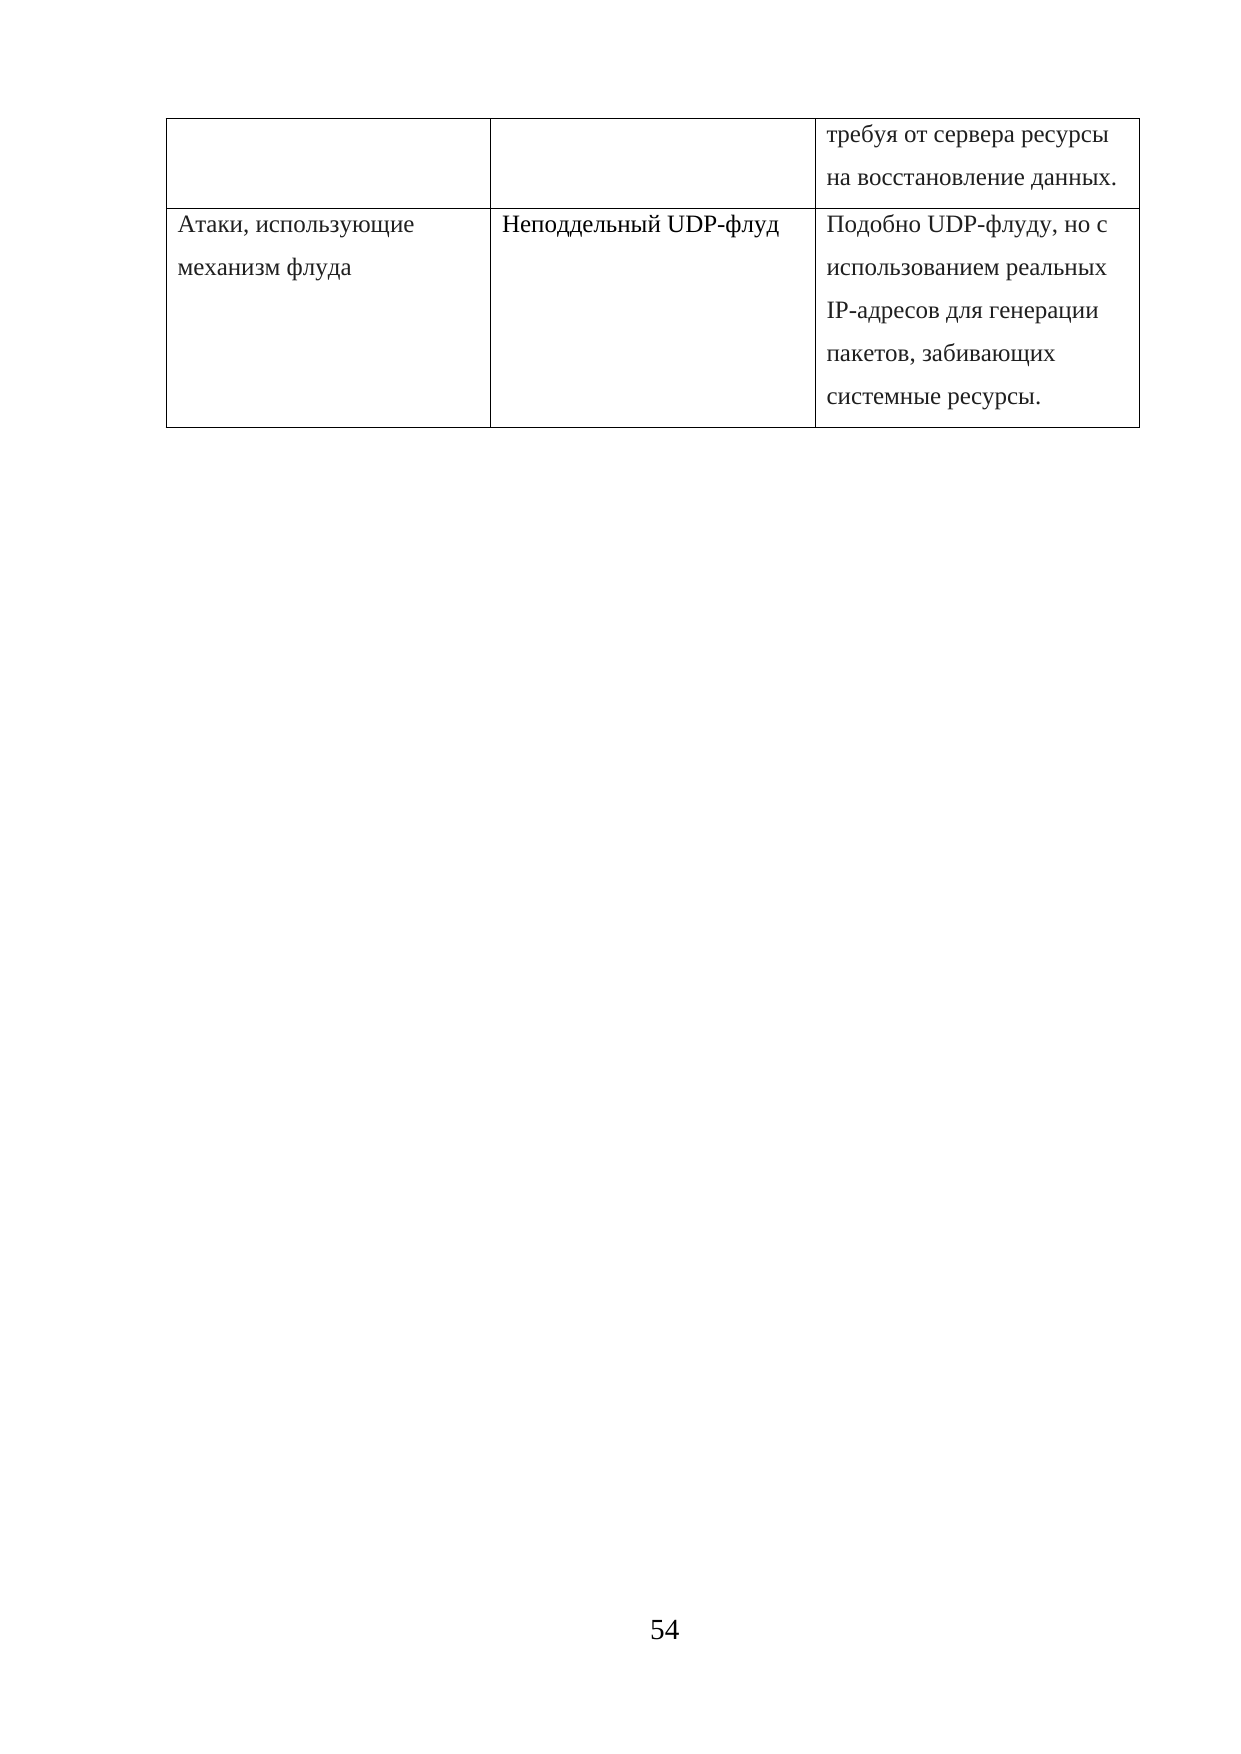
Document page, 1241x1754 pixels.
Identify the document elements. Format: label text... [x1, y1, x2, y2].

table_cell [491, 119, 815, 208]
table_cell Атаки, использующие механизм флуда [167, 209, 490, 427]
table_cell Подобно UDP-флуду, но с использованием реальных IP-адресов для генерации пакетов, забивающих системные ресурсы. [816, 209, 1139, 427]
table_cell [816, 119, 1139, 208]
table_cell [167, 119, 490, 208]
table_cell Неподдельный UDP-флуд [491, 209, 815, 427]
